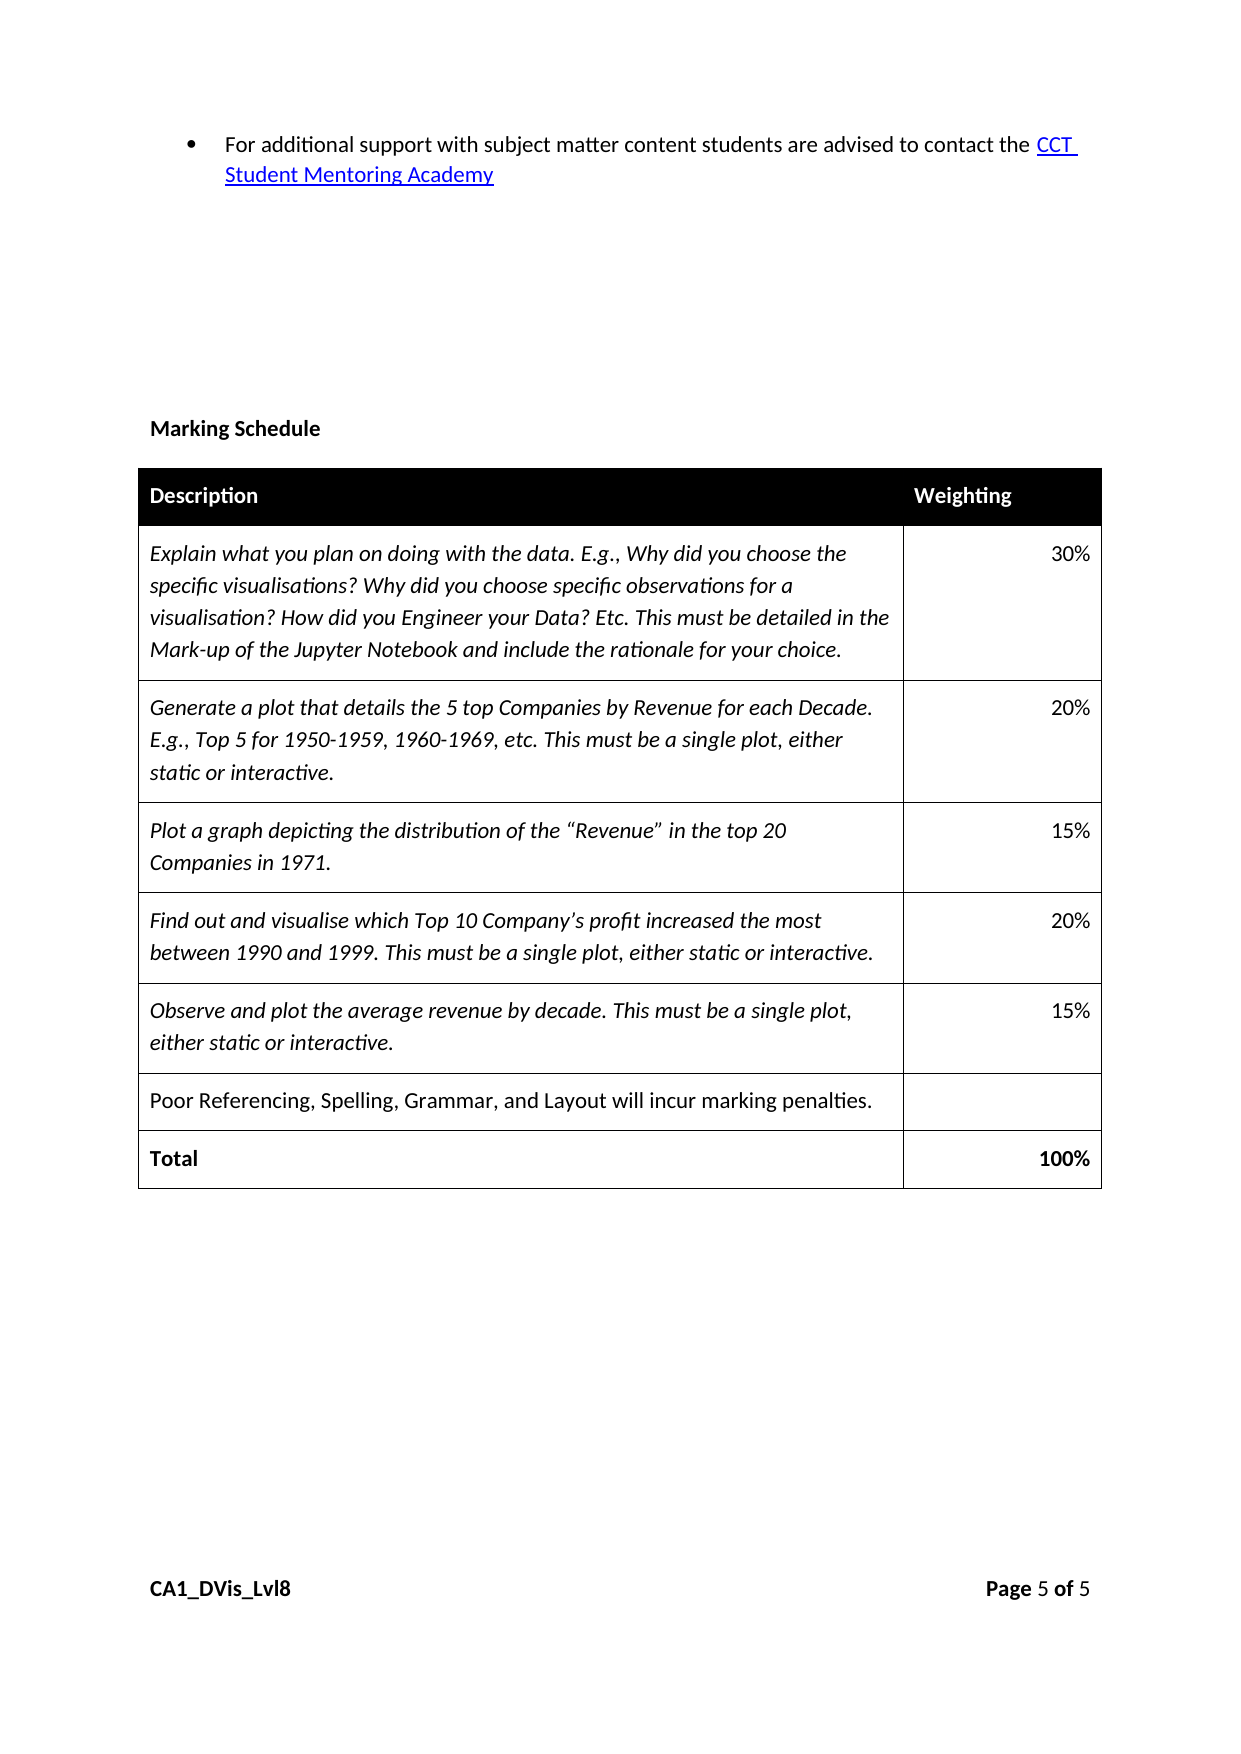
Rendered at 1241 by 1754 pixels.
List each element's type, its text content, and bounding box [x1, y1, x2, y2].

text Marking Schedule [150, 414, 1090, 442]
table_cell Plot a graph depicting the distribution of the “Revenue” in the top 20 Companies in 1971. [139, 803, 903, 892]
list For additional support with subject matter content students are advised to contact the CCT Student Mentoring Academy [187, 130, 1090, 188]
table_header Description [139, 469, 903, 525]
table_cell 100% [904, 1131, 1101, 1188]
table_cell 20% [904, 681, 1101, 802]
table_cell [904, 1074, 1101, 1130]
table_cell Total [139, 1131, 903, 1188]
table_cell 30% [904, 526, 1101, 680]
table_header Weighting [904, 469, 1101, 525]
table_cell 20% [904, 893, 1101, 982]
table_cell Find out and visualise which Top 10 Company’s profit increased the most between 1990 and 1999. This must be a single plot, either static or interactive. [139, 893, 903, 982]
table_cell Observe and plot the average revenue by decade. This must be a single plot, either static or interactive. [139, 984, 903, 1072]
table_cell Generate a plot that details the 5 top Companies by Revenue for each Decade. E.g., Top 5 for 1950-1959, 1960-1969, etc. This must be a single plot, either static or interactive. [139, 681, 903, 802]
table_cell Poor Referencing, Spelling, Grammar, and Layout will incur marking penalties. [139, 1074, 903, 1130]
table_cell 15% [904, 803, 1101, 892]
table_cell 15% [904, 984, 1101, 1072]
table_cell Explain what you plan on doing with the data. E.g., Why did you choose the specific visualisations? Why did you choose specific observations for a visualisation? How did you Engineer your Data? Etc. This must be detailed in the Mark-up of the Jupyter Notebook and include the rationale for your choice. [139, 526, 903, 680]
